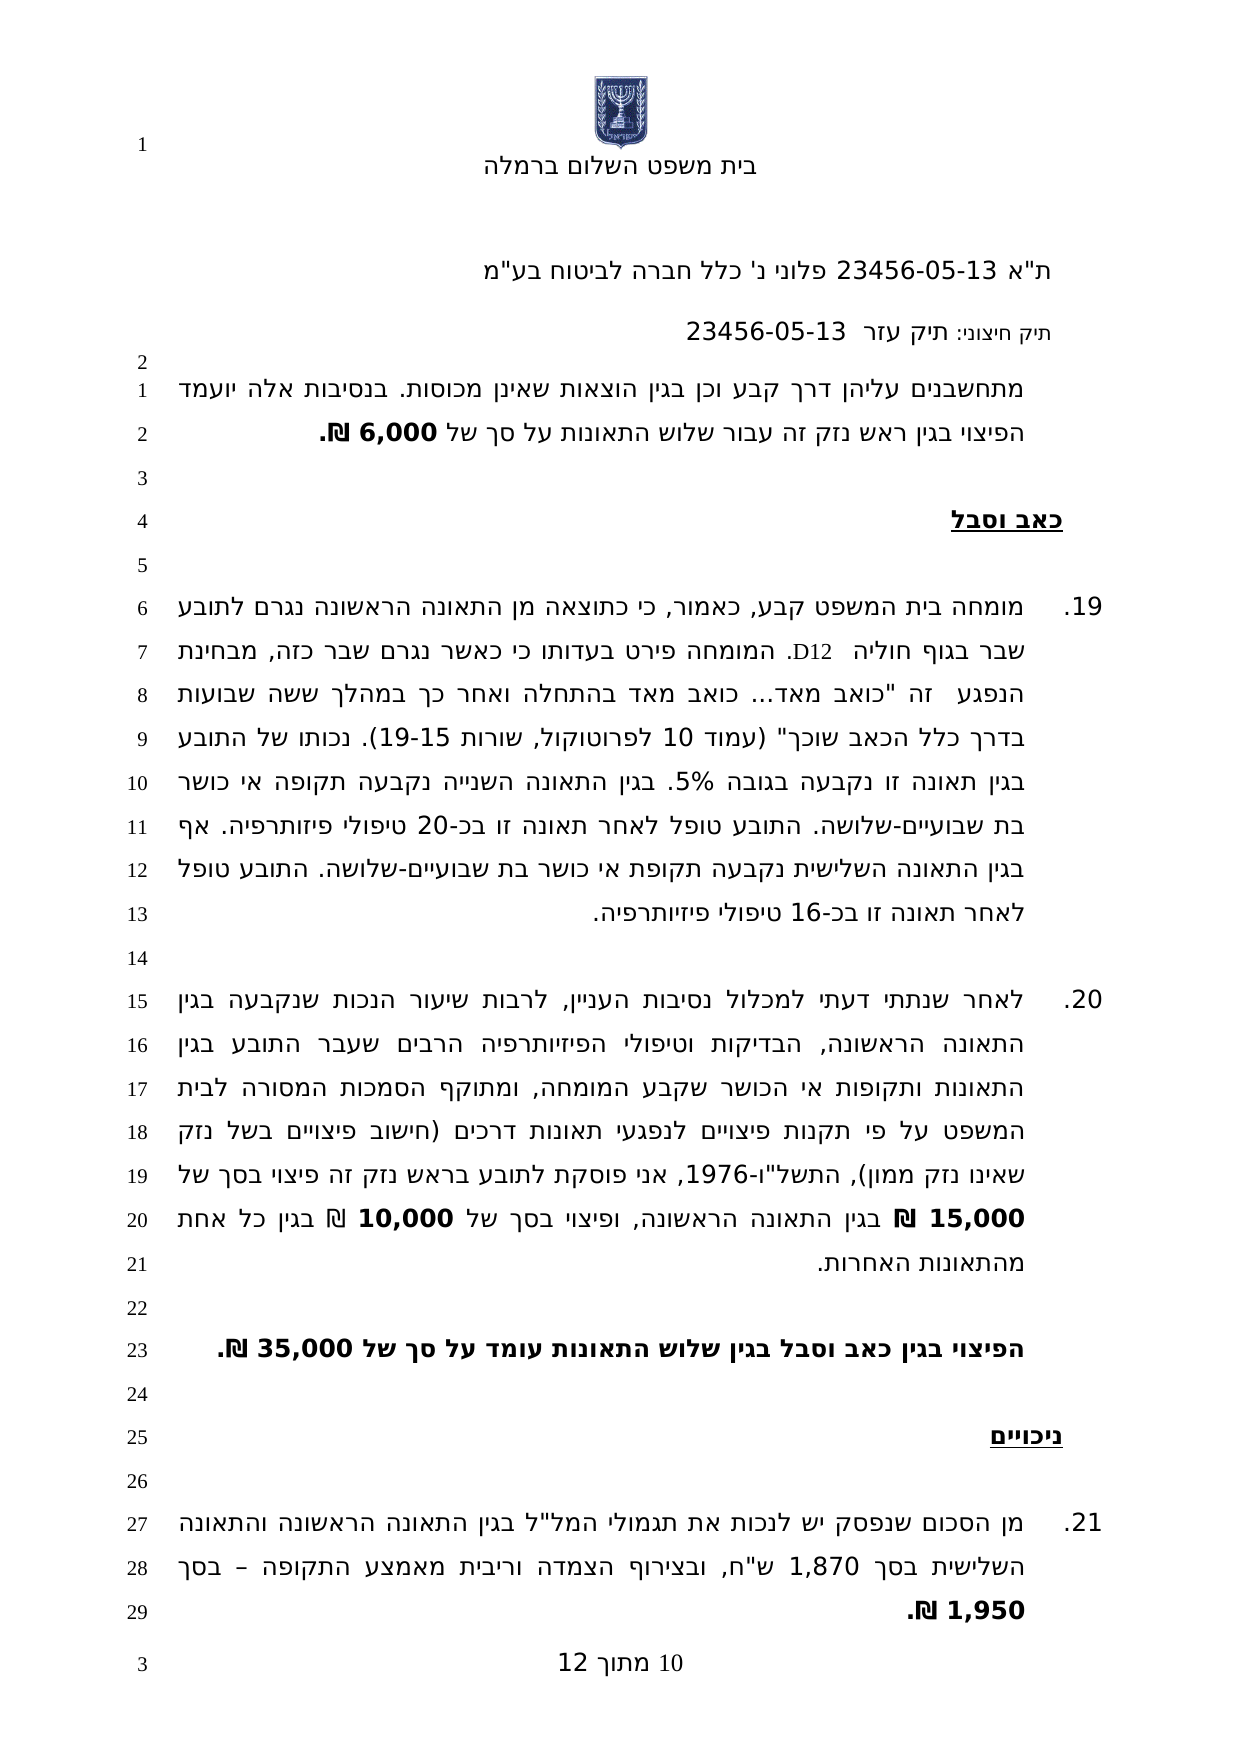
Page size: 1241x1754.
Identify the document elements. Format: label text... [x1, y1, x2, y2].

text כאב וסבל [177, 505, 1063, 534]
list לאחר שנתתי דעתי למכלול נסיבות העניין, לרבות שיעור הנכות שנקבעה בגין התאונה הראשונה, הבדיקות וטיפולי הפיזיותרפיה הרבים שעבר התובע בגין התאונות ותקופות אי הכושר שקבע המומחה, ומתוקף הסמכות המסורה לבית המשפט על פי תקנות פיצויים לנפגעי תאונות דרכים (חישוב פיצויים בשל נזק שאינו נזק ממון), התשל"ו-1976, אני פוסקת לתובע בראש נזק זה פיצוי בסך של 15,000 ₪ בגין התאונה הראשונה, ופיצוי בסך של 10,000 ₪ בגין כל אחת מהתאונות האחרות. [177, 985, 1063, 1277]
list מן הסכום שנפסק יש לנכות את תגמולי המל"ל בגין התאונה הראשונה והתאונה השלישית בסך 1,870 ש"ח, ובצירוף הצמדה וריבית מאמצע התקופה – בסך 1,950 ₪. [177, 1508, 1063, 1625]
text ניכויים [177, 1422, 1063, 1451]
list הפיצוי בגין כאב וסבל בגין שלוש התאונות עומד על סך של 35,000 ₪. [177, 1335, 1026, 1364]
picture [589, 75, 651, 152]
list מומחה בית המשפט קבע, כאמור, כי כתוצאה מן התאונה הראשונה נגרם לתובע שבר בגוף חוליה D12. המומחה פירט בעדותו כי כאשר נגרם שבר כזה, מבחינת הנפגע זה "כואב מאד... כואב מאד בהתחלה ואחר כך במהלך ששה שבועות בדרך כלל הכאב שוכך" (עמוד 10 לפרוטוקול, שורות 19-15). נכותו של התובע בגין תאונה זו נקבעה בגובה 5%. בגין התאונה השנייה נקבעה תקופה אי כושר בת שבועיים-שלושה. התובע טופל לאחר תאונה זו בכ-20 טיפולי פיזותרפיה. אף בגין התאונה השלישית נקבעה תקופת אי כושר בת שבועיים-שלושה. התובע טופל לאחר תאונה זו בכ-16 טיפולי פיזיותרפיה. [177, 592, 1063, 928]
